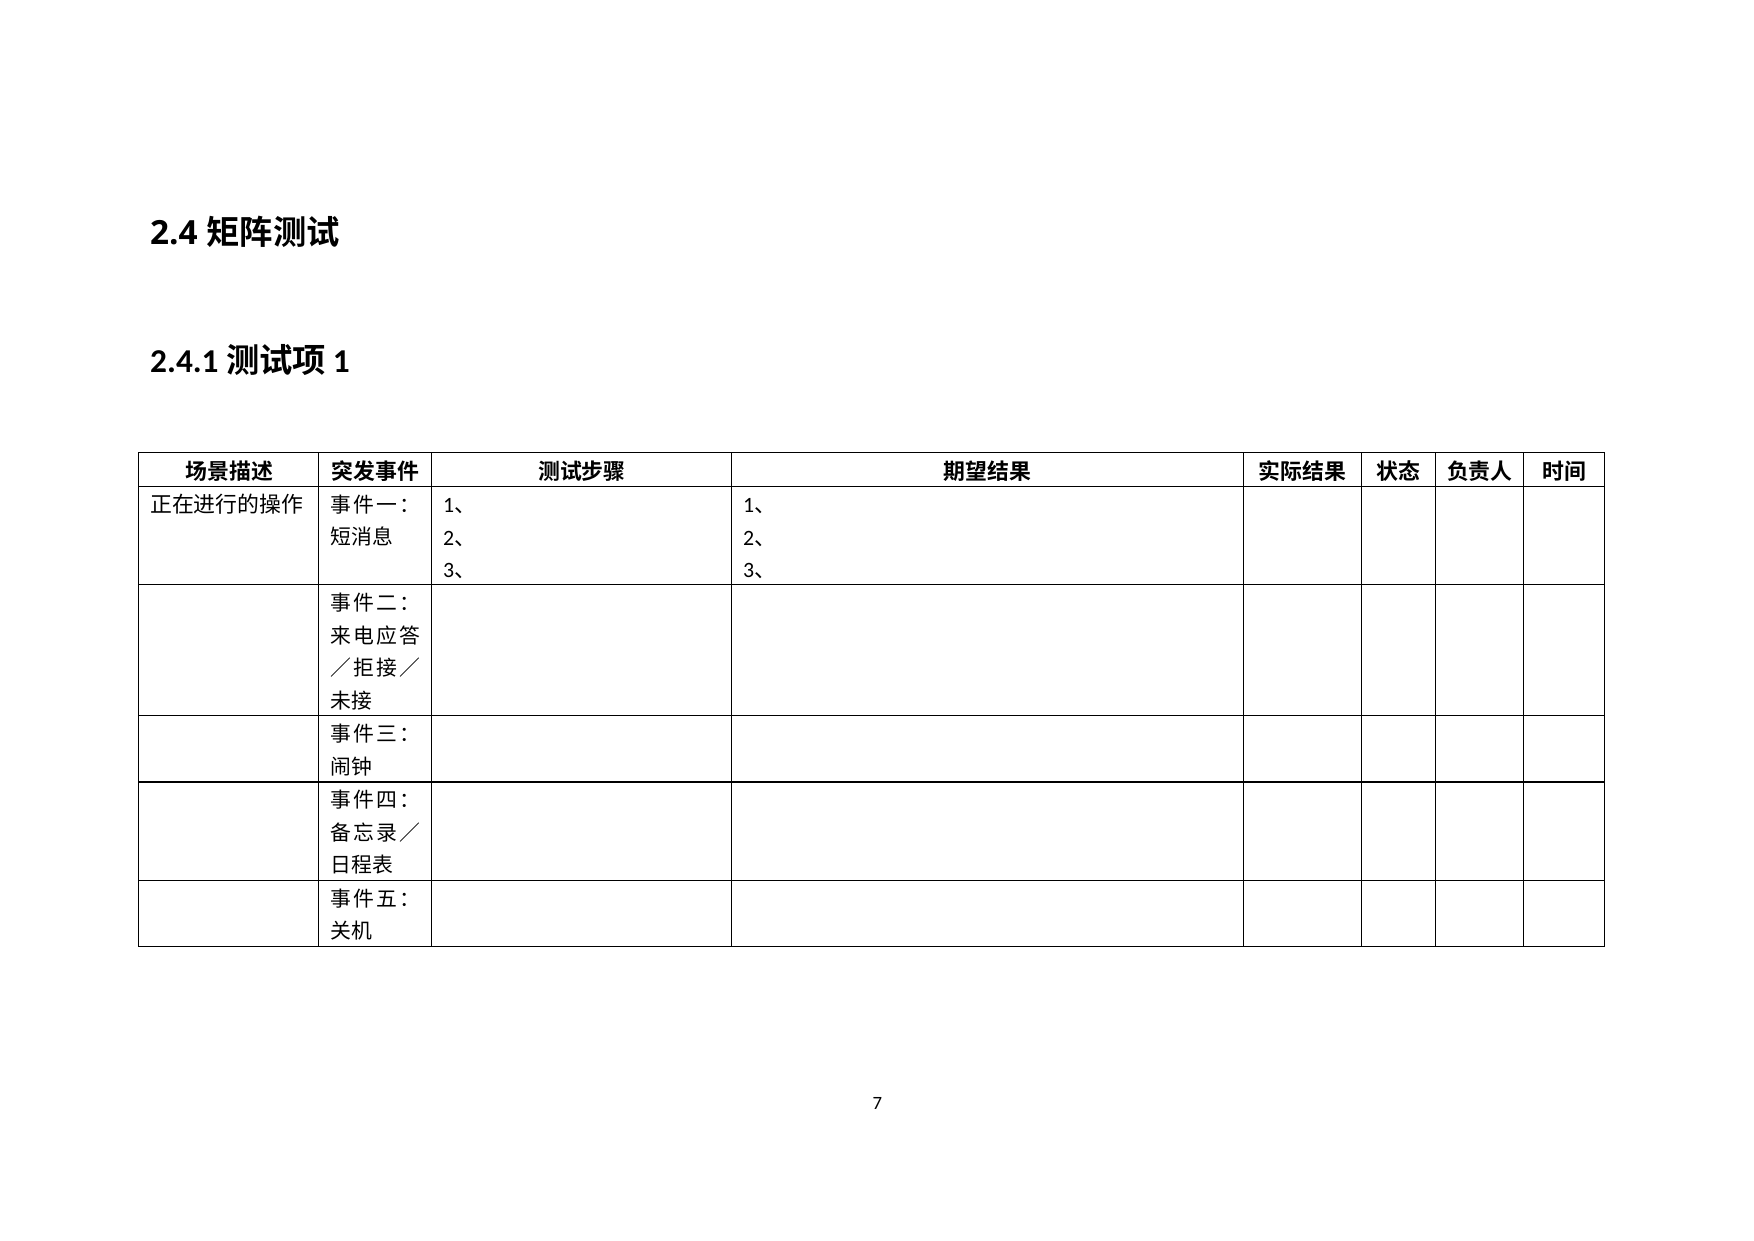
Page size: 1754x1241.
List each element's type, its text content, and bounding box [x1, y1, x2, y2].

table_cell [1524, 716, 1604, 781]
table_header 测试步骤 [432, 453, 731, 486]
table_cell [1244, 716, 1361, 781]
table_cell [732, 716, 1243, 781]
table_cell [1362, 487, 1435, 584]
table_cell 1、 2、 3、 [732, 487, 1243, 584]
table_cell [1244, 487, 1361, 584]
table_cell [1362, 716, 1435, 781]
subtitle 2.4.1 测试项1 [150, 325, 1604, 390]
table_cell [432, 585, 731, 715]
table_cell 1、 2、 3、 [432, 487, 731, 584]
table_cell [1244, 881, 1361, 946]
table_cell [1436, 585, 1523, 715]
table_cell [1362, 783, 1435, 880]
subtitle 2.4 矩阵测试 [150, 198, 1604, 263]
table_cell 事件二：来电应答／拒接／未接 [319, 585, 431, 715]
table_header 时间 [1524, 453, 1604, 486]
table_cell [732, 881, 1243, 946]
table_cell 事件三：闹钟 [319, 716, 431, 781]
table_cell [1524, 487, 1604, 584]
table_cell [432, 783, 731, 880]
table_cell [1524, 783, 1604, 880]
table_cell [732, 783, 1243, 880]
table_cell [432, 881, 731, 946]
table_header 实际结果 [1244, 453, 1361, 486]
table_header 期望结果 [732, 453, 1243, 486]
table_cell 正在进行的操作 [139, 487, 318, 584]
table_cell [1362, 585, 1435, 715]
table_cell 事件一：短消息 [319, 487, 431, 584]
table_cell [1362, 881, 1435, 946]
table_cell [1436, 487, 1523, 584]
table_cell [1244, 783, 1361, 880]
table_cell [1524, 881, 1604, 946]
table_cell [1436, 783, 1523, 880]
table_cell [432, 716, 731, 781]
table_cell [1244, 585, 1361, 715]
table_cell [1436, 716, 1523, 781]
table_header 状态 [1362, 453, 1435, 486]
table_cell [1436, 881, 1523, 946]
table_cell 事件四：备忘录／日程表 [319, 783, 431, 880]
table_cell [139, 783, 318, 880]
table_header 负责人 [1436, 453, 1523, 486]
table_cell [1524, 585, 1604, 715]
table_header 场景描述 [139, 453, 318, 486]
table_cell [732, 585, 1243, 715]
table_cell [139, 716, 318, 781]
table_cell [139, 585, 318, 715]
table_cell 事件五：关机 [319, 881, 431, 946]
table_cell [139, 881, 318, 946]
table_header 突发事件 [319, 453, 431, 486]
